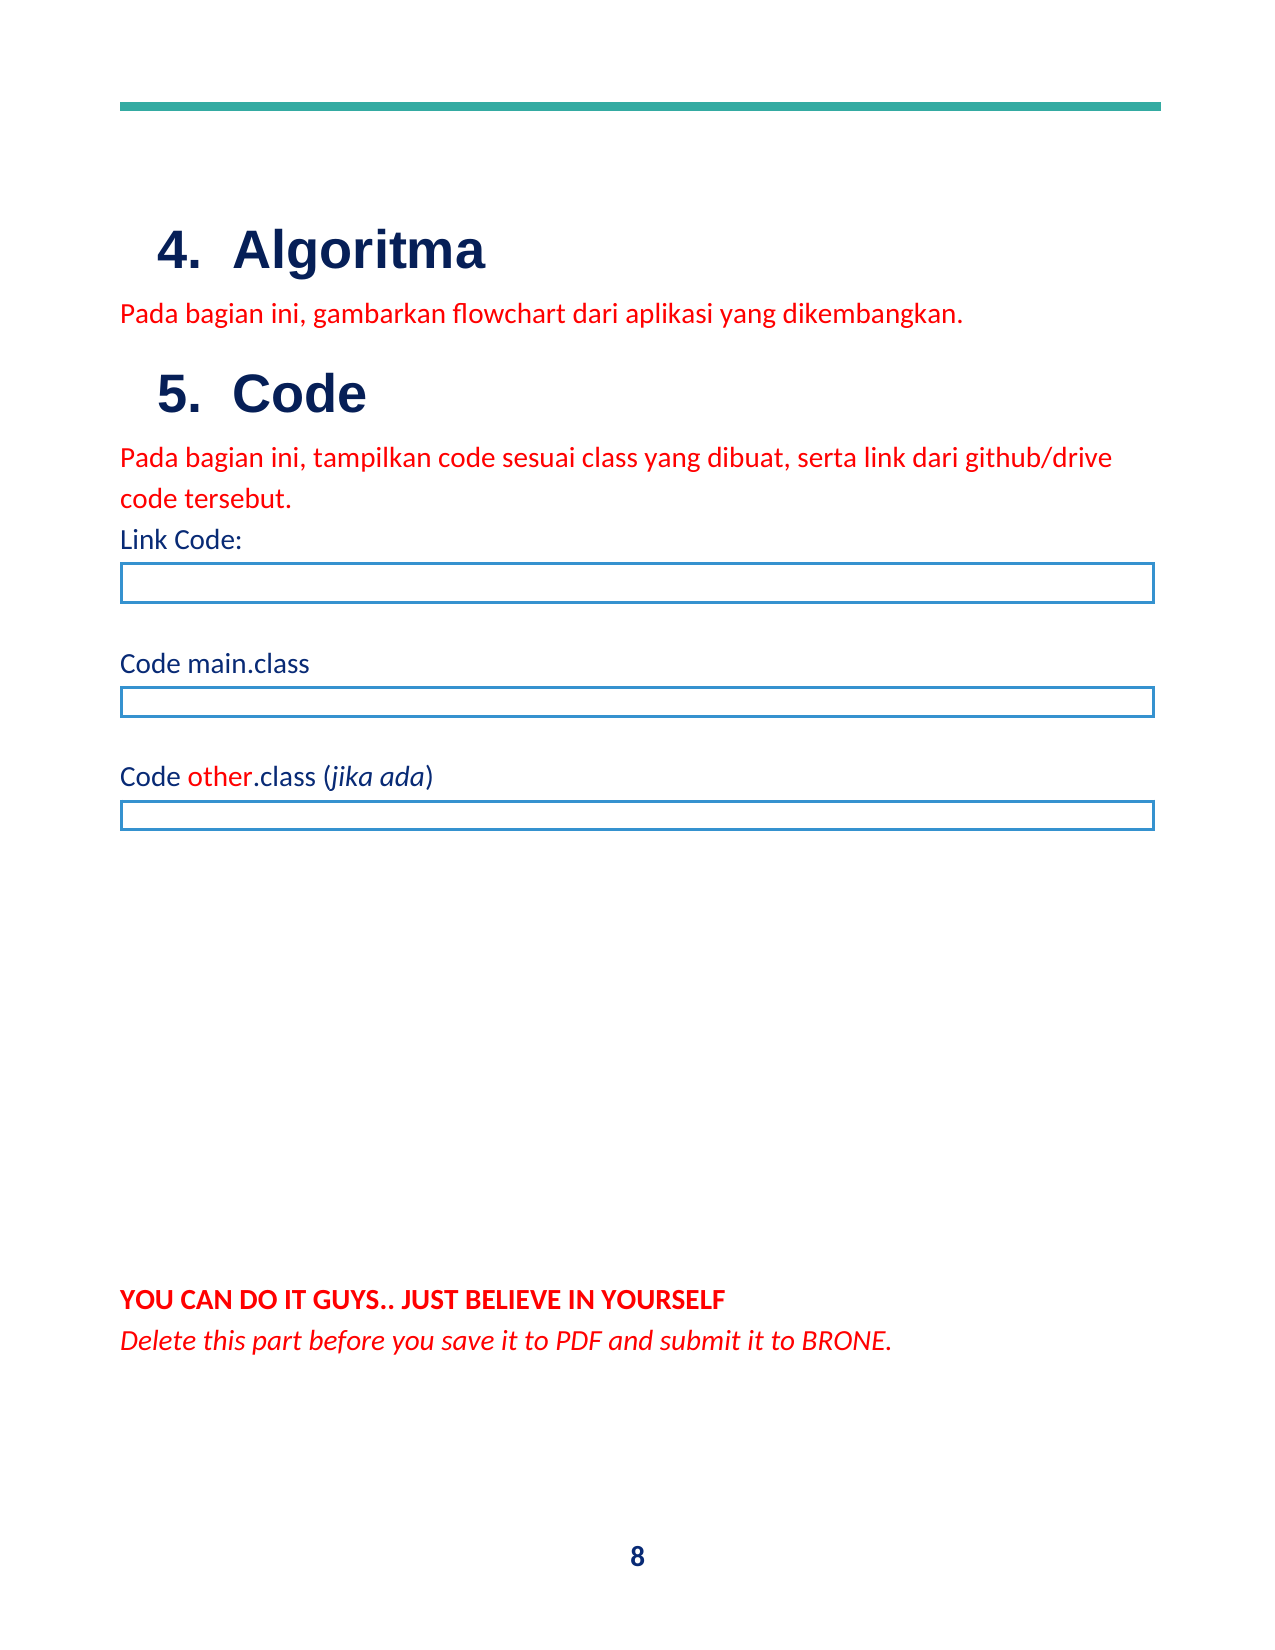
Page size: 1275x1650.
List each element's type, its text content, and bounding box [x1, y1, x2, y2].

text Code other.class (jika ada) [120, 758, 1155, 794]
text Code main.class [120, 645, 1155, 681]
text Delete this part before you save it to PDF and submit it to BRONE. [120, 1322, 1155, 1358]
table_header [123, 803, 1152, 828]
subtitle Algoritma [157, 218, 1155, 280]
table_header [123, 689, 1152, 714]
table_header [123, 565, 1152, 601]
text Pada bagian ini, gambarkan flowchart dari aplikasi yang dikembangkan. [120, 296, 1155, 331]
text YOU CAN DO IT GUYS.. JUST BELIEVE IN YOURSELF [120, 1281, 1155, 1317]
subtitle Code [157, 362, 1155, 424]
text Pada bagian ini, tampilkan code sesuai class yang dibuat, serta link dari github/drive code tersebut. [120, 439, 1155, 516]
text Link Code: [120, 521, 1155, 557]
